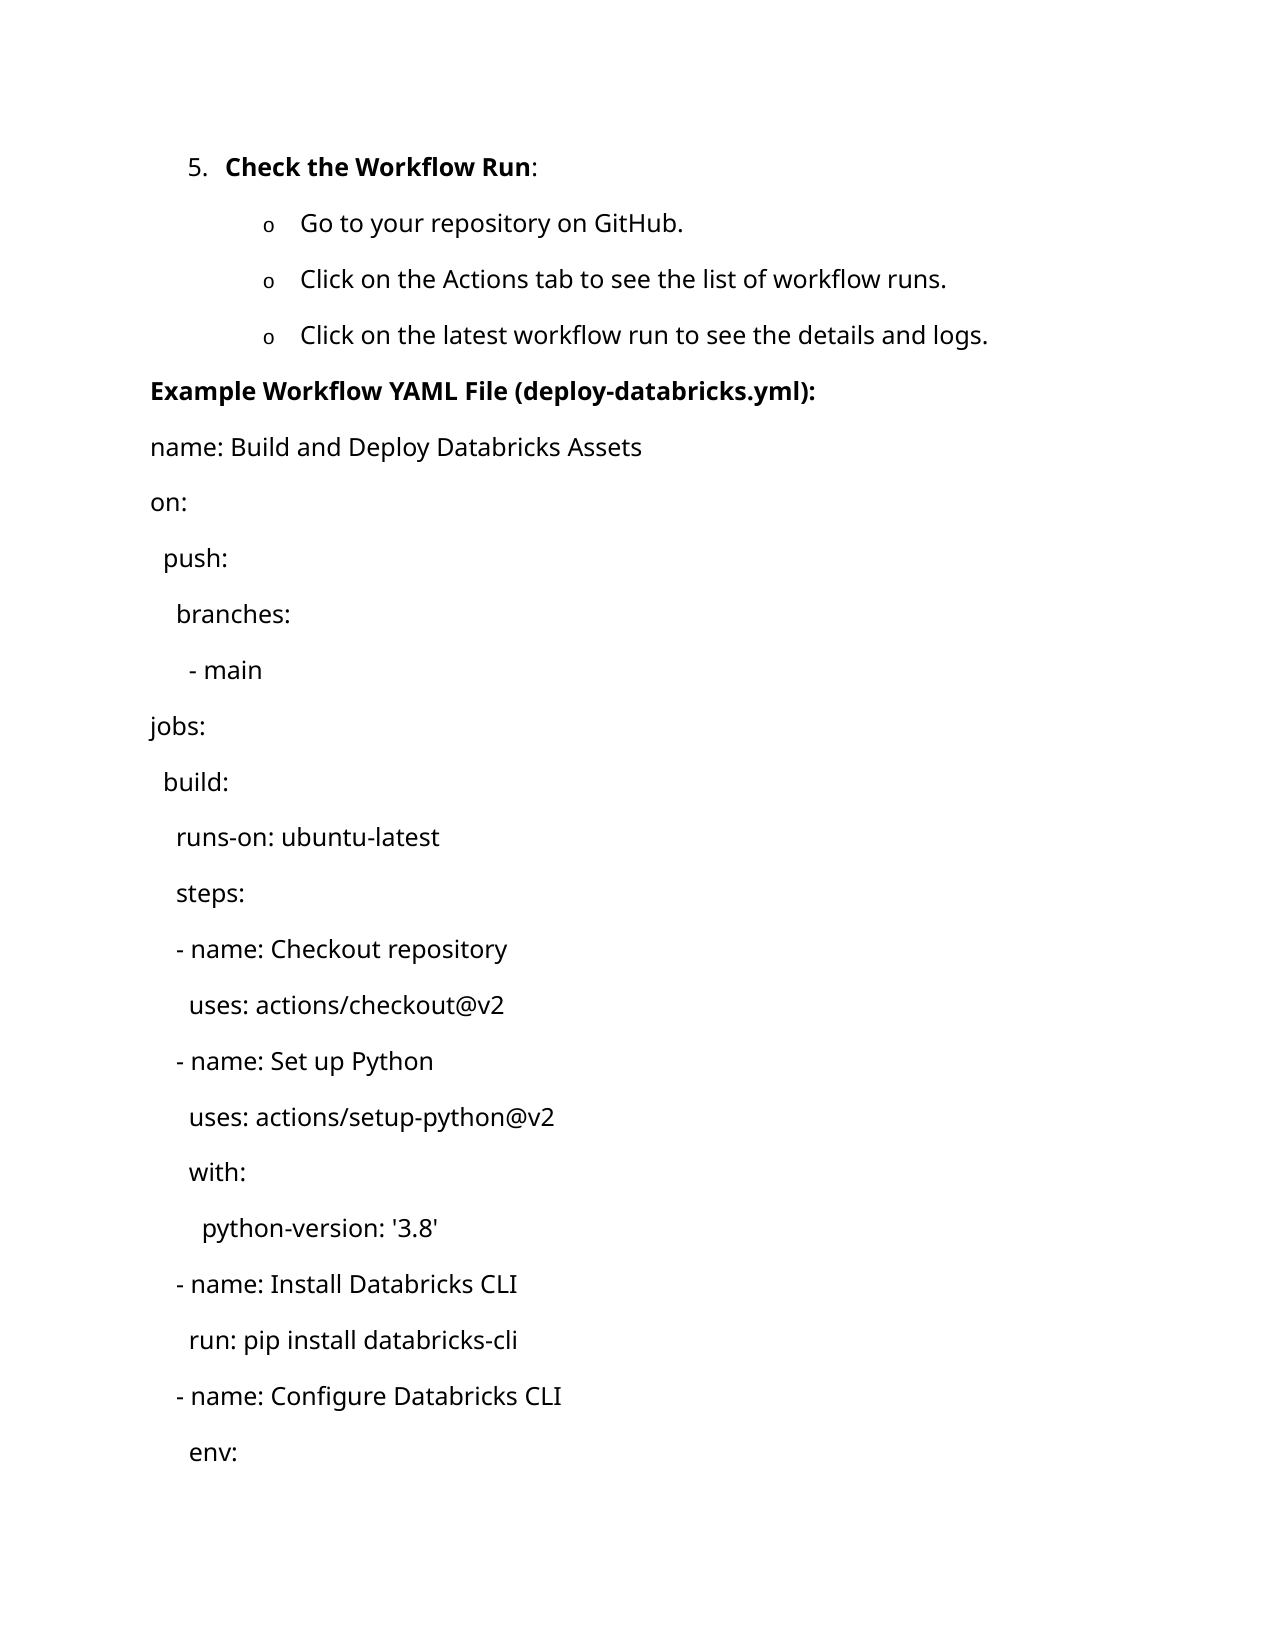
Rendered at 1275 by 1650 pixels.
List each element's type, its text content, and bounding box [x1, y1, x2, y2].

list Go to your repository on GitHub. [262, 206, 1125, 240]
text - name: Checkout repository [150, 932, 1125, 966]
list Check the Workflow Run: [187, 150, 1125, 184]
text branches: [150, 597, 1125, 631]
text python-version: '3.8' [150, 1211, 1125, 1245]
text uses: actions/setup-python@v2 [150, 1099, 1125, 1133]
text push: [150, 541, 1125, 575]
text uses: actions/checkout@v2 [150, 987, 1125, 1022]
text - name: Set up Python [150, 1043, 1125, 1077]
text with: [150, 1155, 1125, 1189]
text Example Workflow YAML File (deploy-databricks.yml): [150, 373, 1125, 407]
text - main [150, 652, 1125, 687]
text env: [150, 1434, 1125, 1468]
list Click on the latest workflow run to see the details and logs. [262, 317, 1125, 352]
text run: pip install databricks-cli [150, 1322, 1125, 1357]
text on: [150, 485, 1125, 519]
text name: Build and Deploy Databricks Assets [150, 429, 1125, 463]
text steps: [150, 876, 1125, 910]
text - name: Install Databricks CLI [150, 1267, 1125, 1301]
text runs-on: ubuntu-latest [150, 820, 1125, 854]
list Click on the Actions tab to see the list of workflow runs. [262, 262, 1125, 296]
text build: [150, 764, 1125, 798]
text - name: Configure Databricks CLI [150, 1378, 1125, 1412]
text jobs: [150, 708, 1125, 742]
